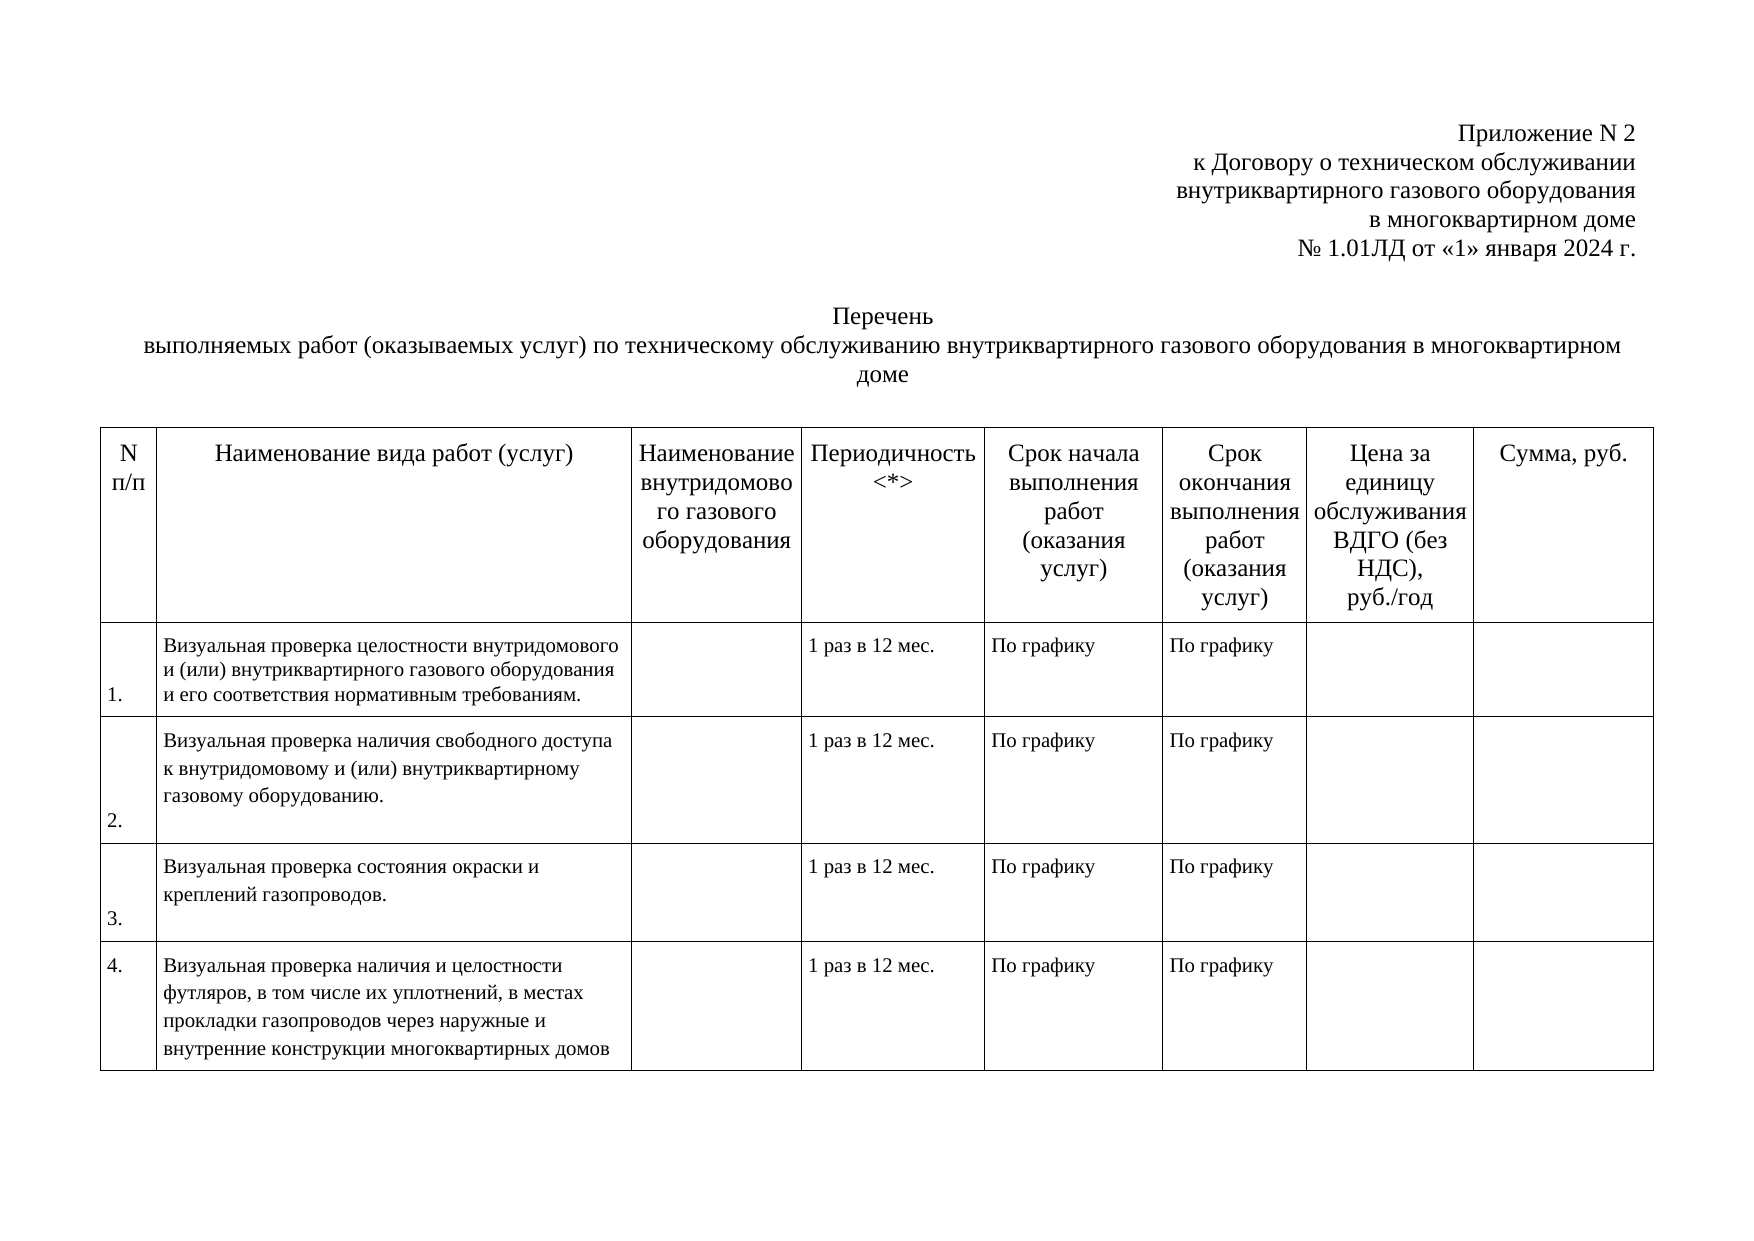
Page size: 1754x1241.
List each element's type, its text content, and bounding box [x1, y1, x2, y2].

table_header Срок окончания выполнения работ (оказания услуг) [1163, 428, 1306, 622]
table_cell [157, 942, 631, 1070]
table_cell [632, 844, 801, 941]
table_cell [1474, 717, 1653, 842]
table_cell По графику [985, 844, 1162, 941]
table_cell Визуальная проверка целостности внутридомового и (или) внутриквартирного газового оборудования и его соответствия нормативным требованиям. [157, 623, 631, 716]
table_cell [1307, 623, 1473, 716]
text № 1.01ЛД от «1» января 2024 г. [118, 233, 1636, 262]
table_cell Визуальная проверка состояния окраски и креплений газопроводов. [157, 844, 631, 941]
table_cell По графику [985, 717, 1162, 842]
table_cell Визуальная проверка наличия свободного доступа к внутридомовому и (или) внутриквартирному газовому оборудованию. [157, 717, 631, 842]
table_cell По графику [1163, 623, 1306, 716]
table_header Цена за единицу обслуживания ВДГО (без НДС), руб./год [1307, 428, 1473, 622]
table_header Срок начала выполнения работ (оказания услуг) [985, 428, 1162, 622]
table_header Наименование вида работ (услуг) [157, 428, 631, 622]
table_cell 1 раз в 12 мес. [802, 623, 984, 716]
table_header Перечень выполняемых работ (оказываемых услуг) по техническому обслуживанию внутриквартирного газового оборудования в многоквартирном доме [124, 291, 1641, 398]
table_cell 1 раз в 12 мес. [802, 717, 984, 842]
table_cell [1307, 844, 1473, 941]
text внутриквартирного газового оборудования [118, 176, 1636, 204]
table_cell 4. [101, 942, 156, 1070]
table_cell По графику [1163, 844, 1306, 941]
text Приложение N 2 [118, 118, 1636, 147]
table_header Наименование внутридомового газового оборудования [632, 428, 801, 622]
table_header Периодичность <*> [802, 428, 984, 622]
table_cell [1307, 717, 1473, 842]
table_cell По графику [1163, 942, 1306, 1070]
table_cell [632, 623, 801, 716]
table_header N п/п [101, 428, 156, 622]
table_cell [632, 942, 801, 1070]
table_cell [1474, 623, 1653, 716]
table_cell [1307, 942, 1473, 1070]
table_cell 1. [101, 623, 156, 716]
text в многоквартирном доме [118, 204, 1636, 233]
text к Договору о техническом обслуживании [118, 147, 1636, 176]
table_cell 1 раз в 12 мес. [802, 844, 984, 941]
table_cell [1474, 942, 1653, 1070]
table_cell По графику [985, 623, 1162, 716]
table_cell 1 раз в 12 мес. [802, 942, 984, 1070]
table_header Сумма, руб. [1474, 428, 1653, 622]
table_cell [632, 717, 801, 842]
table_cell [1474, 844, 1653, 941]
table_cell 2. [101, 717, 156, 842]
table_cell По графику [985, 942, 1162, 1070]
table_cell По графику [1163, 717, 1306, 842]
table_cell 3. [101, 844, 156, 941]
